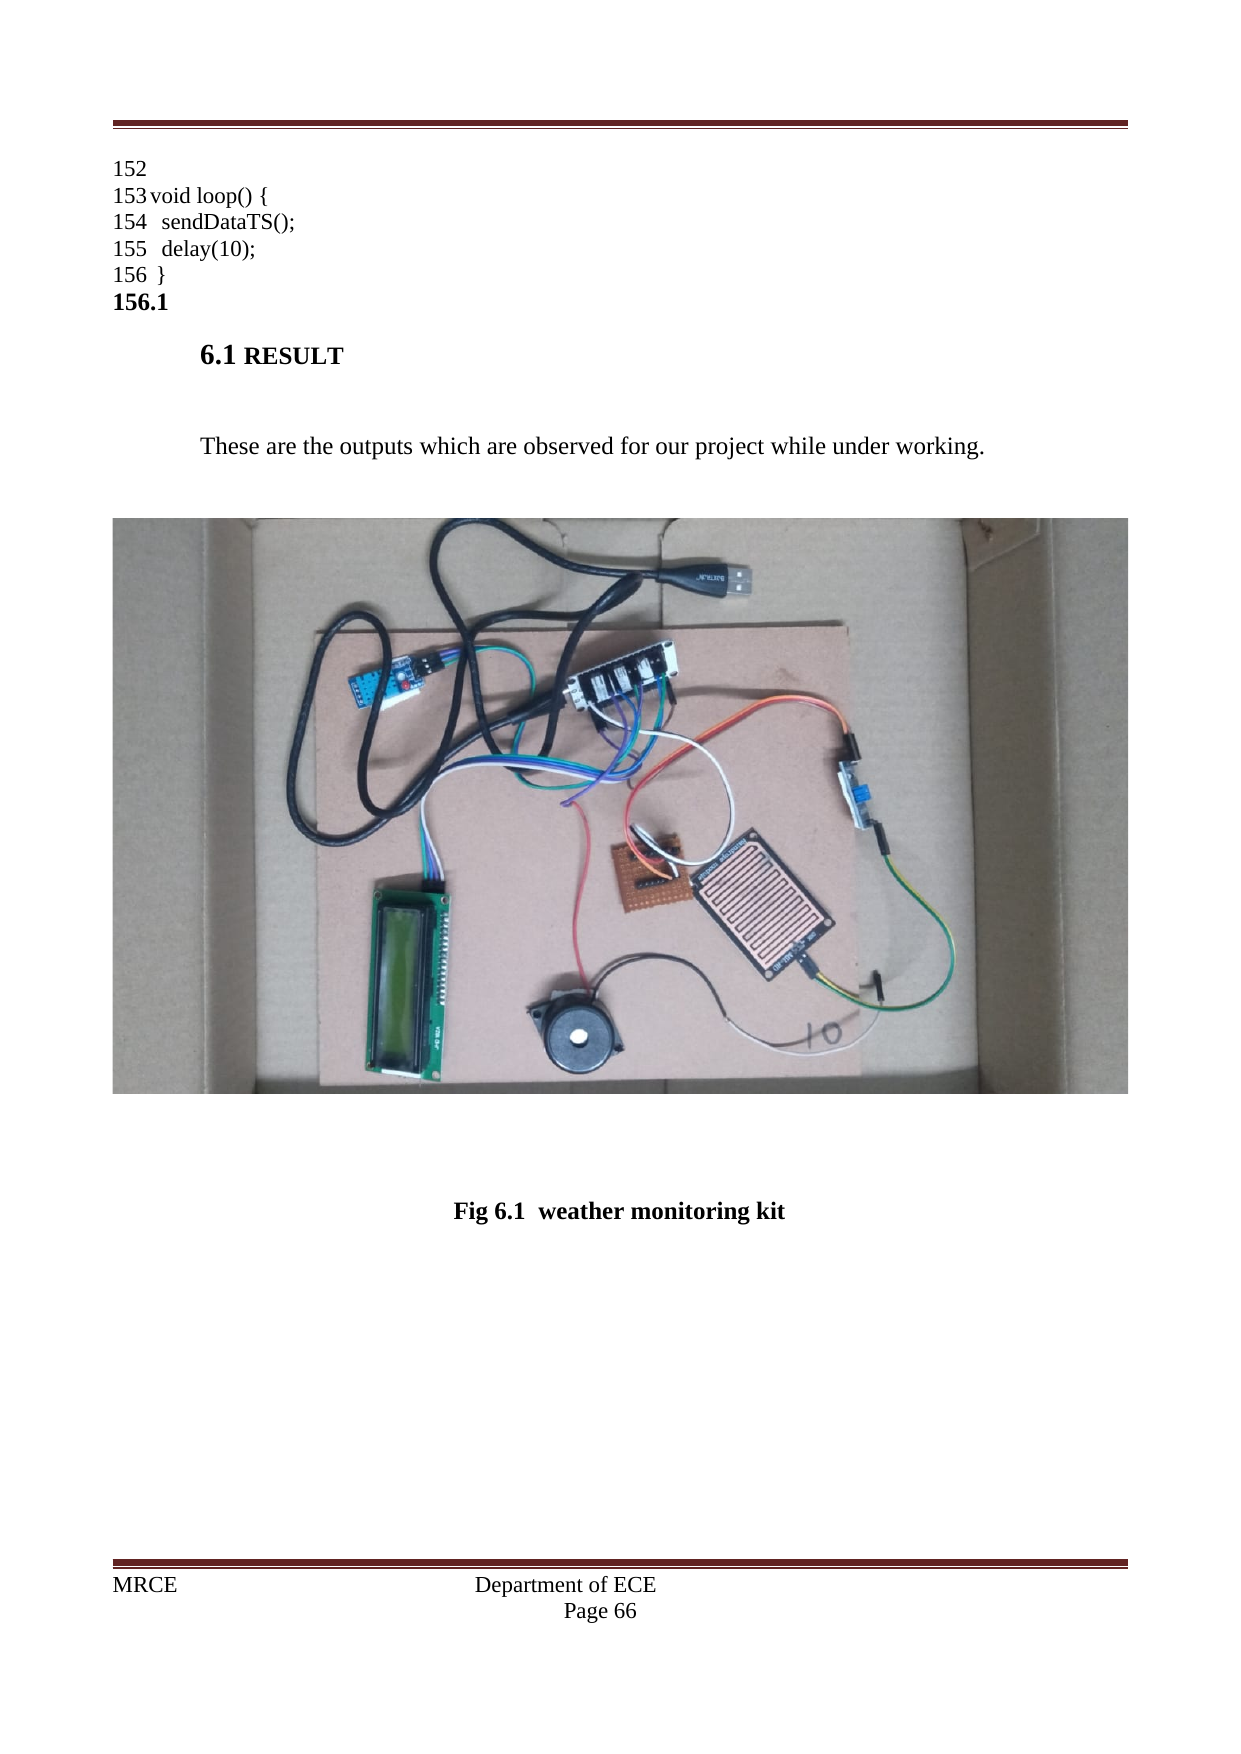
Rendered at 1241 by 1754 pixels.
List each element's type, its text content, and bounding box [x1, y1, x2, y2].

list void loop() { [112, 182, 1128, 208]
picture [112, 518, 1129, 1094]
text These are the outputs which are observed for our project while under working. [200, 431, 1128, 460]
list delay(10); [112, 234, 1128, 261]
list } [112, 261, 1128, 287]
subtitle RESULT [200, 337, 1128, 370]
list sendDataTS(); [112, 208, 1128, 234]
text Fig 6.1 weather monitoring kit [212, 1196, 1027, 1225]
